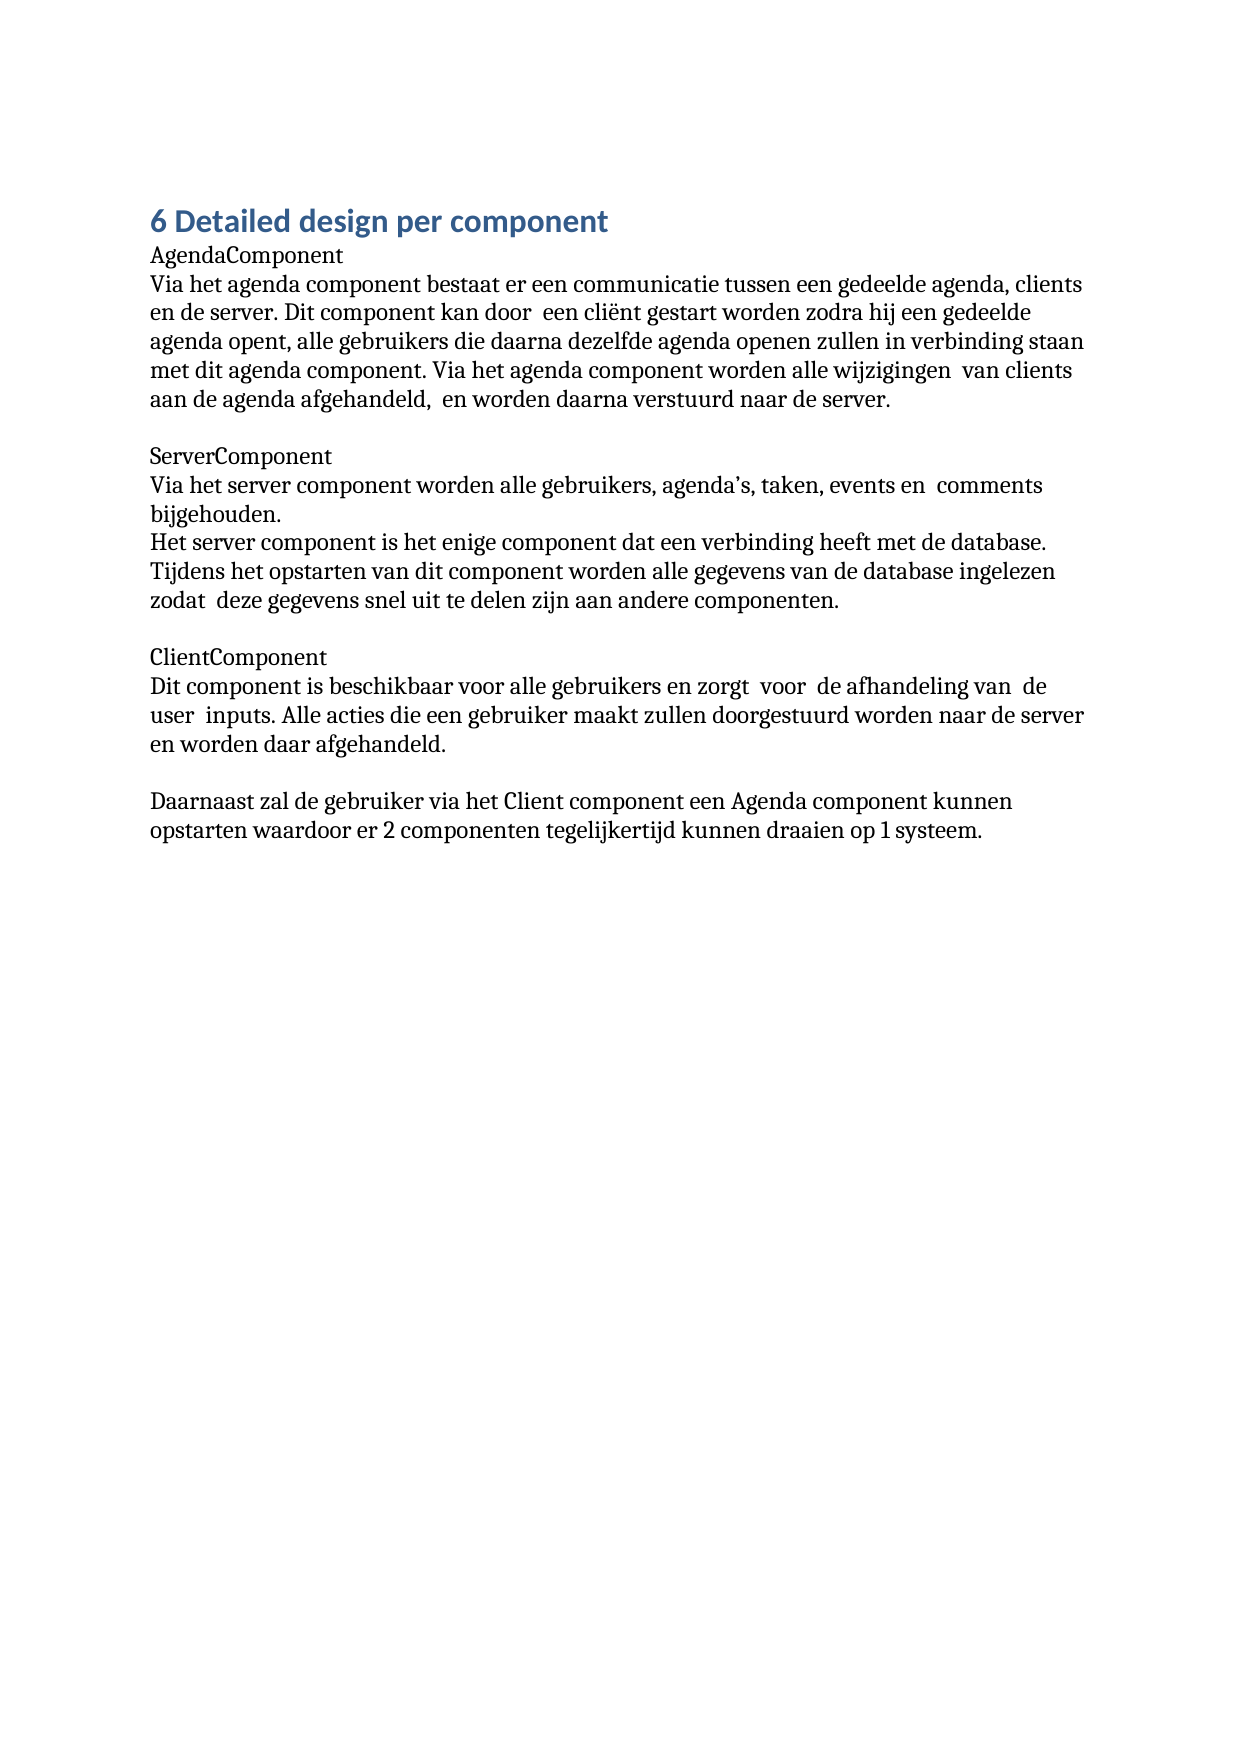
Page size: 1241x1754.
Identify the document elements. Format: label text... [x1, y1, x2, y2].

text Via het server component worden alle gebruikers, agenda’s, taken, events en comments bijgehouden. [150, 471, 1090, 528]
text Dit component is beschikbaar voor alle gebruikers en zorgt voor de afhandeling van de user inputs. Alle acties die een gebruiker maakt zullen doorgestuurd worden naar de server en worden daar afgehandeld. [150, 672, 1090, 758]
subtitle 6 Detailed design per component [150, 200, 1090, 241]
text Via het agenda component bestaat er een communicatie tussen een gedeelde agenda, clients en de server. Dit component kan door een cliënt gestart worden zodra hij een gedeelde agenda opent, alle gebruikers die daarna dezelfde agenda openen zullen in verbinding staan met dit agenda component. Via het agenda component worden alle wijzigingen van clients aan de agenda afgehandeld, en worden daarna verstuurd naar de server. [150, 269, 1090, 413]
text ClientComponent [150, 643, 1090, 672]
text ServerComponent [150, 442, 1090, 471]
text Het server component is het enige component dat een verbinding heeft met de database. Tijdens het opstarten van dit component worden alle gegevens van de database ingelezen zodat deze gegevens snel uit te delen zijn aan andere componenten. [150, 528, 1090, 614]
text Daarnaast zal de gebruiker via het Client component een Agenda component kunnen opstarten waardoor er 2 componenten tegelijkertijd kunnen draaien op 1 systeem. [150, 787, 1090, 844]
text AgendaComponent [150, 241, 1090, 269]
